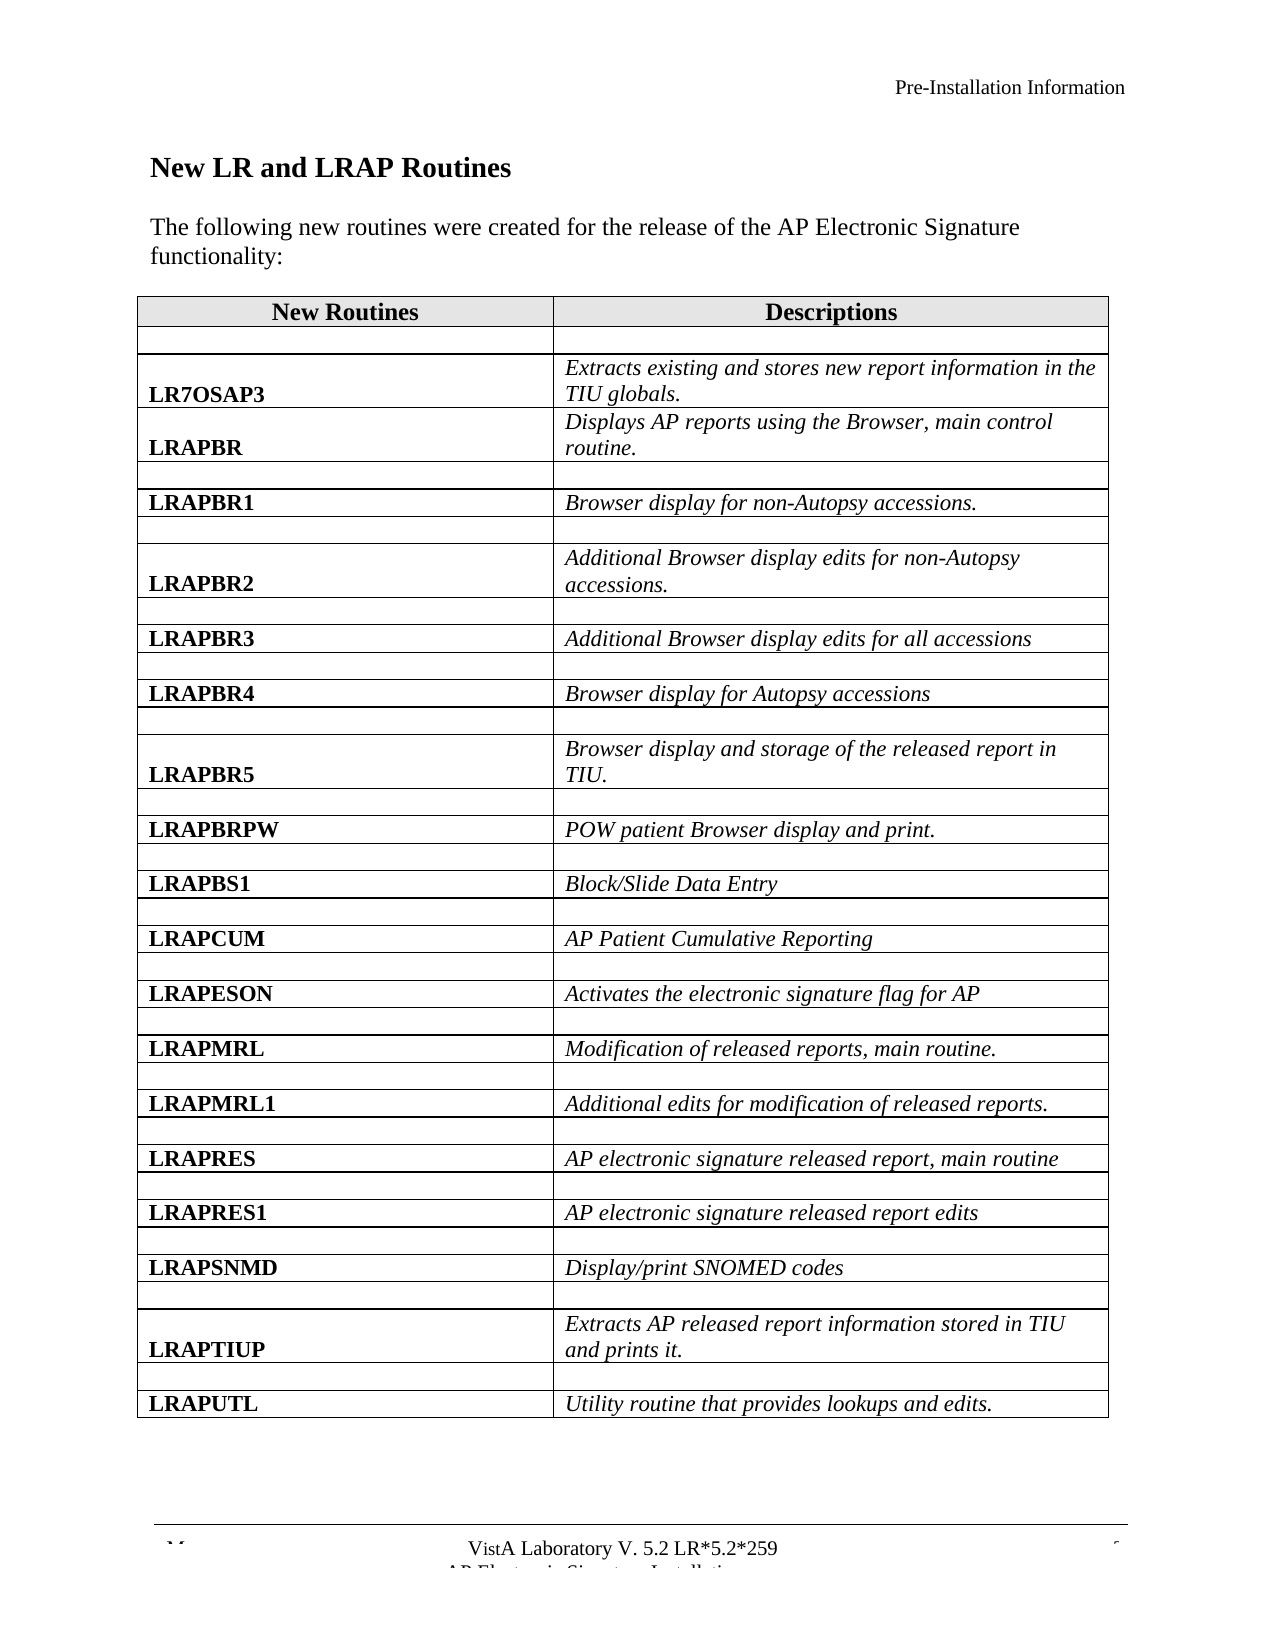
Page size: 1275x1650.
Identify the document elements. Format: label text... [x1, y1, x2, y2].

table_header Descriptions [554, 297, 1108, 326]
table_cell [138, 462, 553, 488]
table_cell LRAPRES [138, 1145, 553, 1171]
table_cell Block/Slide Data Entry [554, 871, 1108, 897]
table_cell [138, 789, 553, 815]
table_cell LRAPBS1 [138, 871, 553, 897]
table_cell LR7OSAP3 [138, 355, 553, 407]
table_cell LRAPBR3 [138, 625, 553, 652]
table_header New Routines [138, 297, 553, 326]
table_cell Browser display for Autopsy accessions [554, 680, 1108, 706]
table_cell [138, 953, 553, 979]
table_cell [138, 598, 553, 624]
table_cell [554, 953, 1108, 979]
table_cell [138, 844, 553, 870]
table_cell Activates the electronic signature flag for AP [554, 981, 1108, 1007]
table_cell Browser display and storage of the released report in TIU. [554, 735, 1108, 787]
table_cell [554, 1282, 1108, 1308]
table_cell [554, 708, 1108, 734]
table_cell LRAPESON [138, 981, 553, 1007]
table_cell Extracts existing and stores new report information in the TIU globals. [554, 355, 1108, 407]
table_cell Display/print SNOMED codes [554, 1255, 1108, 1281]
table_cell [554, 517, 1108, 543]
table_cell LRAPBR4 [138, 680, 553, 706]
table_cell LRAPBR1 [138, 490, 553, 516]
table_cell [554, 844, 1108, 870]
table_cell POW patient Browser display and print. [554, 816, 1108, 842]
table_cell [554, 1363, 1108, 1389]
table_cell Extracts AP released report information stored in TIU and prints it. [554, 1310, 1108, 1362]
table_cell Displays AP reports using the Browser, main control routine. [554, 408, 1108, 461]
table_cell [554, 1173, 1108, 1199]
table_cell LRAPBRPW [138, 816, 553, 842]
table_cell LRAPBR [138, 408, 553, 461]
table_cell [138, 1063, 553, 1089]
table_cell [138, 1008, 553, 1034]
table_cell LRAPSNMD [138, 1255, 553, 1281]
text Pre-Installation Information [127, 75, 1125, 99]
table_cell [138, 1228, 553, 1253]
table_cell [554, 653, 1108, 679]
table_cell LRAPUTL [138, 1391, 553, 1417]
table_cell [138, 653, 553, 679]
table_cell [138, 517, 553, 543]
table_cell [554, 598, 1108, 624]
table_cell Additional Browser display edits for all accessions [554, 625, 1108, 652]
table_cell [554, 899, 1108, 924]
table_cell [138, 327, 553, 353]
table_cell Additional Browser display edits for non-Autopsy accessions. [554, 544, 1108, 597]
table_cell AP electronic signature released report edits [554, 1200, 1108, 1226]
table_cell Modification of released reports, main routine. [554, 1036, 1108, 1062]
table_cell LRAPMRL [138, 1036, 553, 1062]
table_cell LRAPTIUP [138, 1310, 553, 1362]
text The following new routines were created for the release of the AP Electronic Signature functionality: [150, 212, 1139, 269]
table_cell Browser display for non-Autopsy accessions. [554, 490, 1108, 516]
table_cell [554, 1008, 1108, 1034]
subtitle New LR and LRAP Routines [150, 150, 1139, 184]
table_cell [138, 1282, 553, 1308]
table_cell [138, 1173, 553, 1199]
table_cell LRAPRES1 [138, 1200, 553, 1226]
table_cell [554, 462, 1108, 488]
table_cell [138, 1118, 553, 1144]
table_cell [138, 1363, 553, 1389]
table_cell AP Patient Cumulative Reporting [554, 926, 1108, 952]
table_cell AP electronic signature released report, main routine [554, 1145, 1108, 1171]
table_cell LRAPMRL1 [138, 1090, 553, 1116]
table_cell [554, 1228, 1108, 1253]
table_cell LRAPBR2 [138, 544, 553, 597]
table_cell [554, 327, 1108, 353]
table_cell LRAPBR5 [138, 735, 553, 787]
table_cell [138, 708, 553, 734]
table_cell Additional edits for modification of released reports. [554, 1090, 1108, 1116]
table_cell Utility routine that provides lookups and edits. [554, 1391, 1108, 1417]
table_cell [554, 1118, 1108, 1144]
table_cell [554, 789, 1108, 815]
table_cell LRAPCUM [138, 926, 553, 952]
table_cell [138, 899, 553, 924]
table_cell [554, 1063, 1108, 1089]
